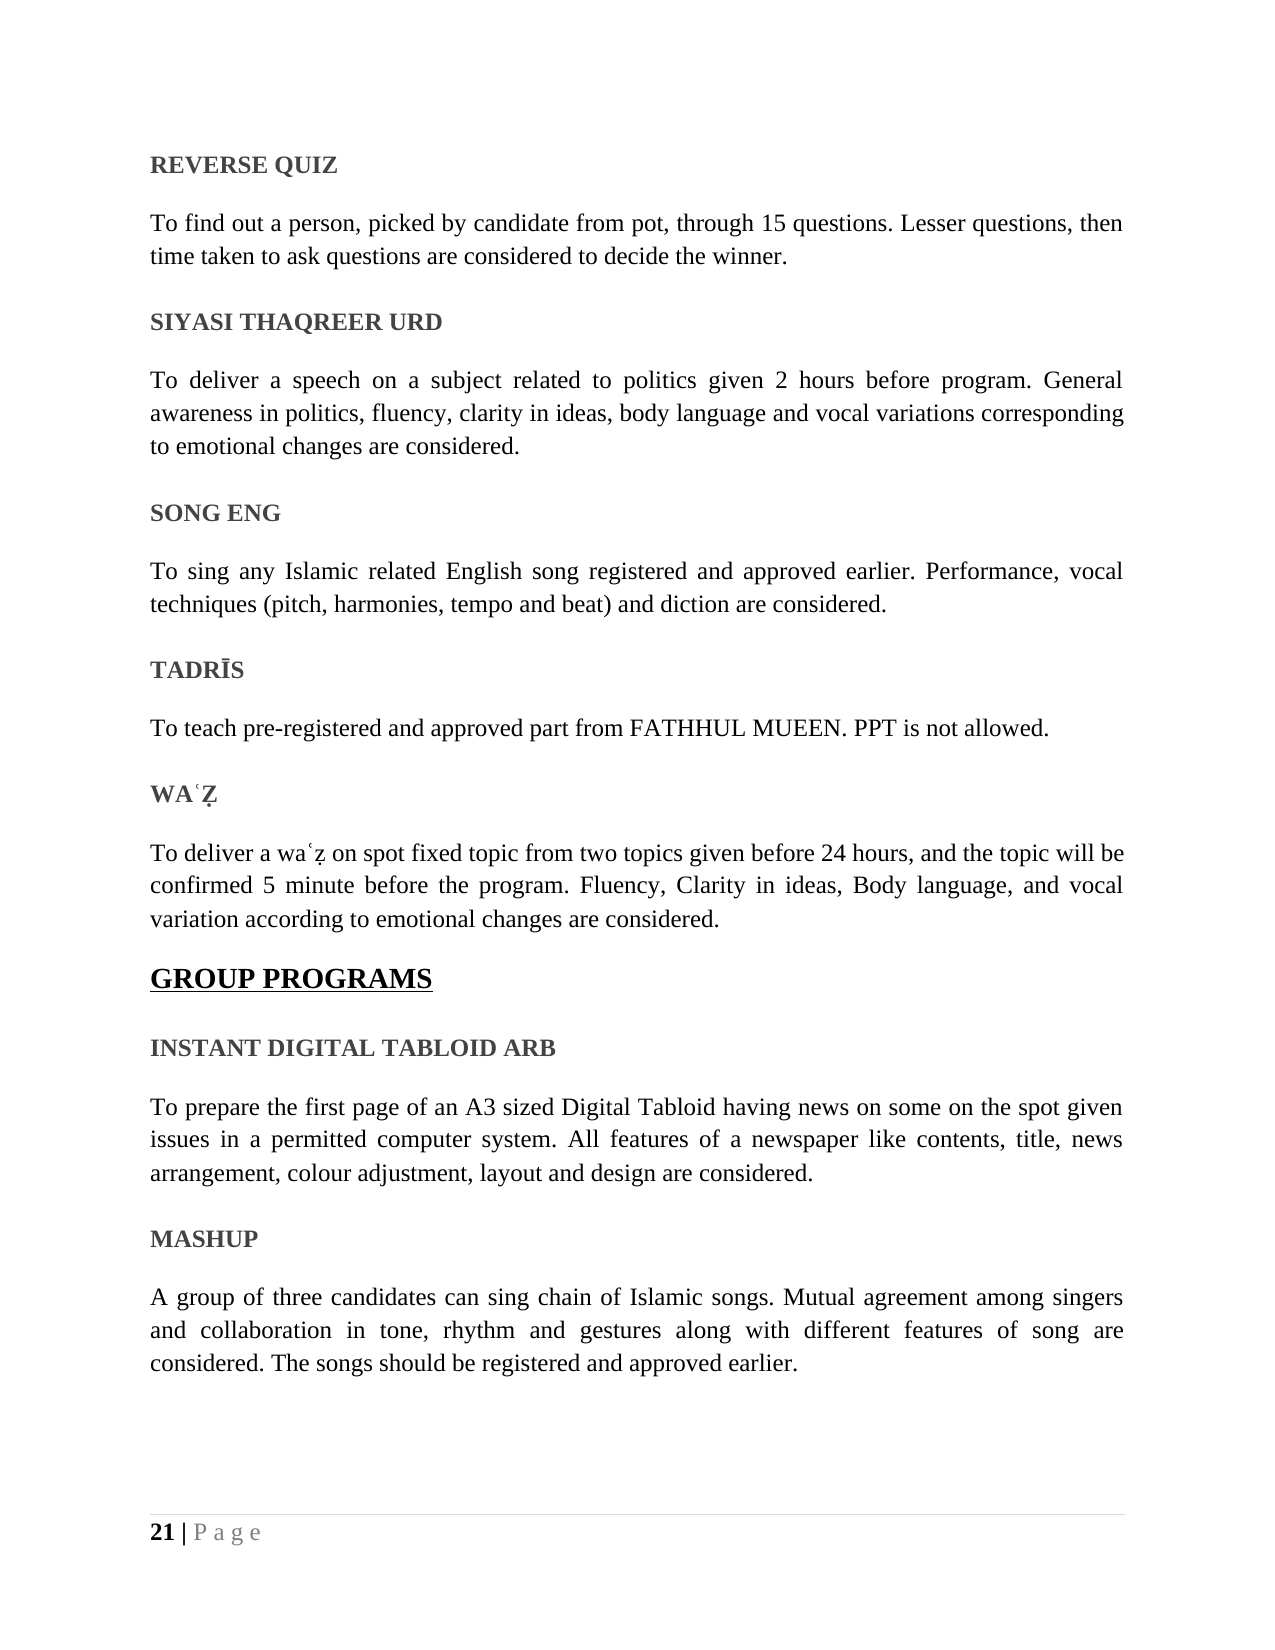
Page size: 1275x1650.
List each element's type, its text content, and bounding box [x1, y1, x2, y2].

subtitle SONG ENG [150, 498, 1125, 527]
subtitle WAʿẒ [150, 779, 1125, 808]
subtitle REVERSE QUIZ [150, 150, 1125, 179]
text To sing any Islamic related English song registered and approved earlier. Performance, vocal techniques (pitch, harmonies, tempo and beat) and diction are considered. [150, 556, 1125, 618]
text To teach pre-registered and approved part from FATHHUL MUEEN. PPT is not allowed. [150, 713, 1125, 742]
subtitle SIYASI THAQREER URD [150, 307, 1125, 336]
text A group of three candidates can sing chain of Islamic songs. Mutual agreement among singers and collaboration in tone, rhythm and gestures along with different features of song are considered. The songs should be registered and approved earlier. [150, 1282, 1125, 1377]
subtitle GROUP PROGRAMS [150, 962, 1125, 995]
text To deliver a speech on a subject related to politics given 2 hours before program. General awareness in politics, fluency, clarity in ideas, body language and vocal variations corresponding to emotional changes are considered. [150, 365, 1125, 460]
text To prepare the first page of an A3 sized Digital Tabloid having news on some on the spot given issues in a permitted computer system. All features of a newspaper like contents, title, news arrangement, colour adjustment, layout and design are considered. [150, 1092, 1125, 1186]
subtitle MASHUP [150, 1224, 1125, 1253]
subtitle TADRĪS [150, 655, 1125, 684]
text To deliver a waʿẓ on spot fixed topic from two topics given before 24 hours, and the topic will be confirmed 5 minute before the program. Fluency, Clarity in ideas, Body language, and vocal variation according to emotional changes are considered. [150, 838, 1125, 932]
subtitle INSTANT DIGITAL TABLOID ARB [150, 1033, 1125, 1062]
text To find out a person, picked by candidate from pot, through 15 questions. Lesser questions, then time taken to ask questions are considered to decide the winner. [150, 208, 1125, 270]
